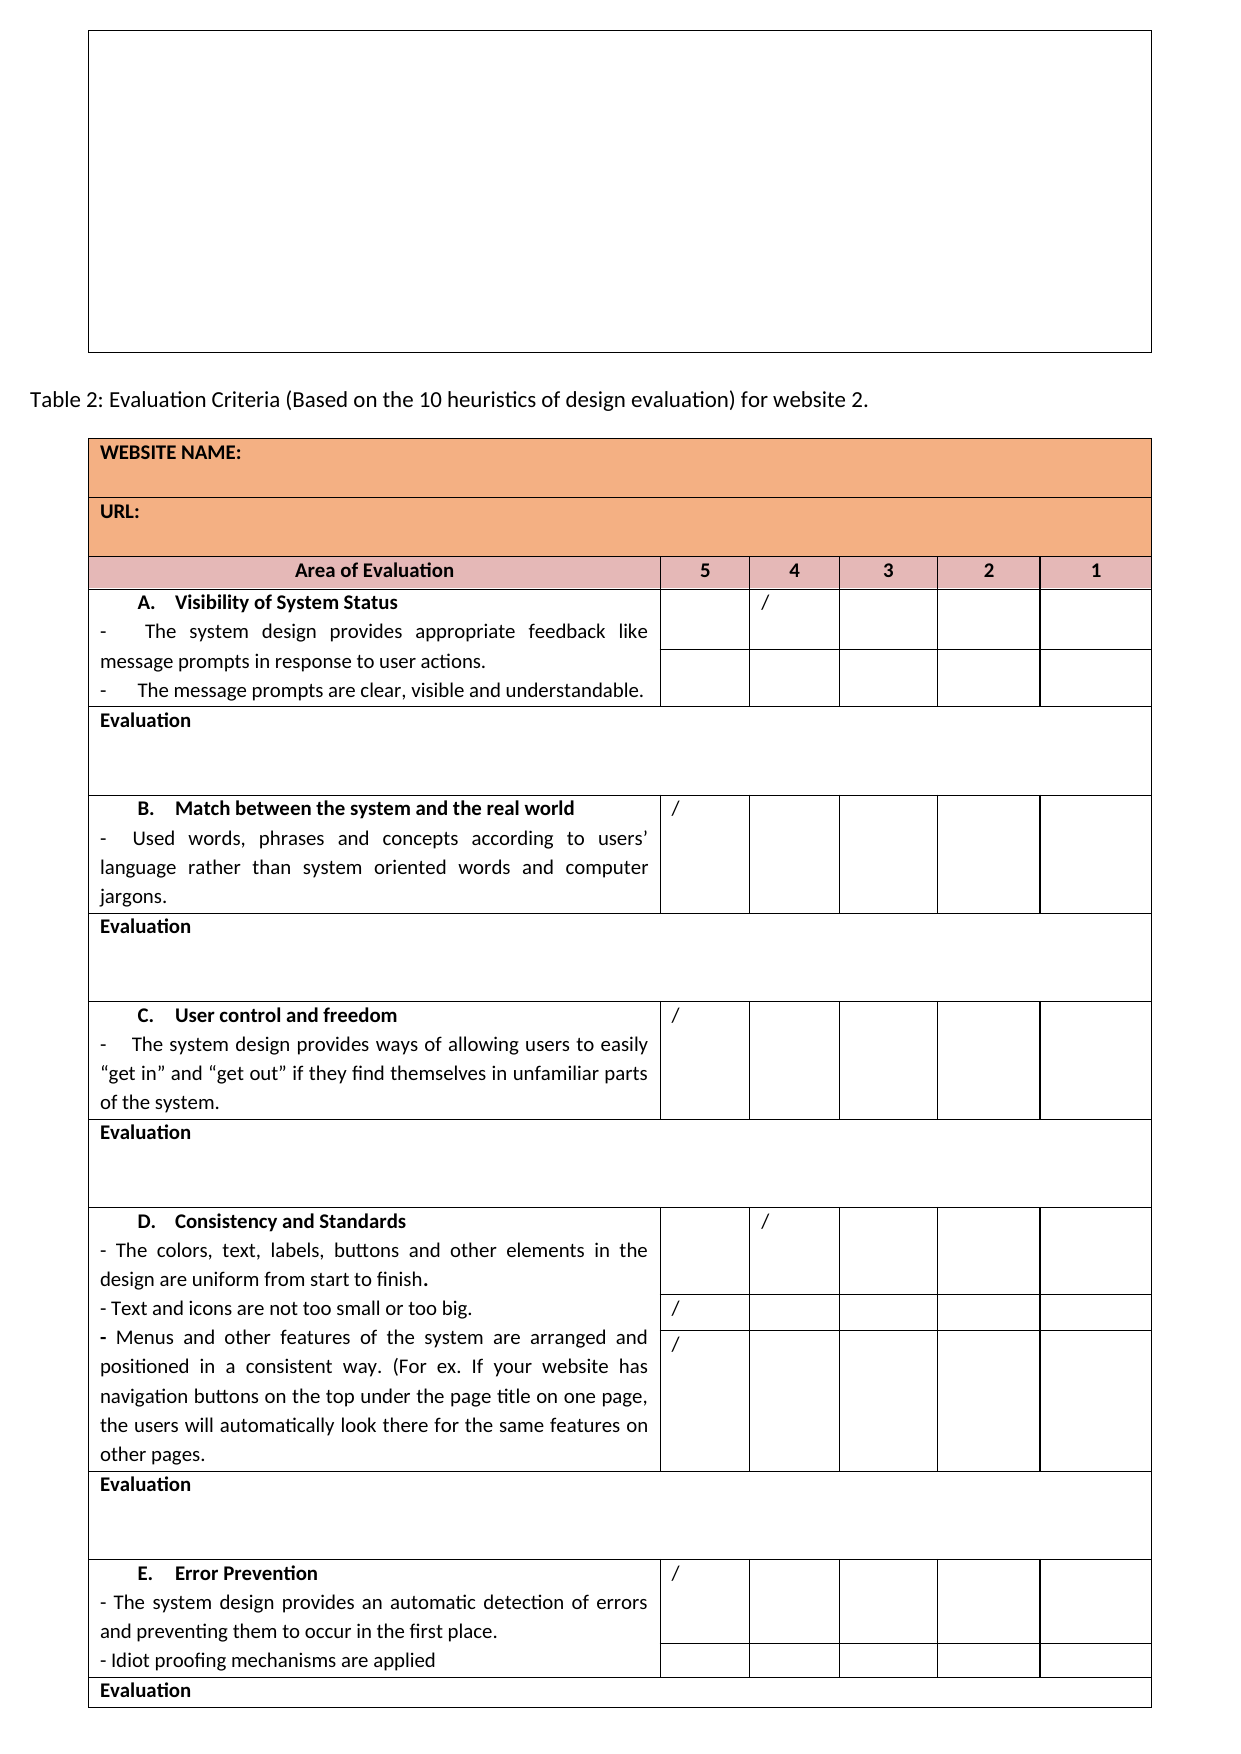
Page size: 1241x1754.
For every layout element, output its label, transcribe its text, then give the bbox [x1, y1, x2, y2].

table_cell Evaluation [89, 707, 1151, 794]
table_cell [938, 590, 1039, 649]
text Table 2: Evaluation Criteria (Based on the 10 heuristics of design evaluation) for website 2. [30, 385, 1210, 413]
table_cell Evaluation [89, 1472, 1151, 1559]
table_cell [661, 650, 749, 706]
table_cell Match between the system and the real world - Used words, phrases and concepts according to users’ language rather than system oriented words and computer jargons. [89, 796, 660, 912]
table_cell [661, 590, 749, 649]
table_header WEBSITE NAME: [89, 439, 1151, 497]
table_cell [840, 1002, 937, 1118]
table_cell / [661, 1560, 749, 1643]
table_cell [750, 796, 839, 912]
table_cell [840, 1208, 937, 1294]
table_cell [750, 650, 839, 706]
table_cell [89, 31, 1151, 352]
table_cell [1041, 796, 1151, 912]
table_cell [1041, 1644, 1151, 1677]
table_cell [1041, 1208, 1151, 1294]
table_cell URL: [89, 498, 1151, 556]
table_cell / [661, 1331, 749, 1471]
table_cell [938, 1208, 1039, 1294]
table_cell 5 [661, 557, 749, 588]
table_cell Error Prevention - The system design provides an automatic detection of errors and preventing them to occur in the first place. - Idiot proofing mechanisms are applied [89, 1560, 660, 1677]
table_cell [938, 1560, 1039, 1643]
table_cell [840, 1331, 937, 1471]
table_cell [750, 1295, 839, 1330]
table_cell [1041, 1295, 1151, 1330]
table_cell 4 [750, 557, 839, 588]
table_cell [1041, 590, 1151, 649]
table_cell [938, 1002, 1039, 1118]
table_cell [840, 1644, 937, 1677]
table_cell [938, 1331, 1039, 1471]
table_cell 1 [1041, 557, 1151, 588]
table_cell [840, 796, 937, 912]
table_cell [840, 650, 937, 706]
table_cell [938, 796, 1039, 912]
table_cell Evaluation [89, 1678, 1151, 1707]
table_cell [750, 1644, 839, 1677]
table_cell [750, 1560, 839, 1643]
table_cell [661, 1644, 749, 1677]
table_cell [750, 1331, 839, 1471]
table_cell / [661, 796, 749, 912]
table_cell [750, 1002, 839, 1118]
table_cell [1041, 1560, 1151, 1643]
table_cell / [750, 590, 839, 649]
table_cell [1041, 650, 1151, 706]
table_cell / [750, 1208, 839, 1294]
table_cell [840, 590, 937, 649]
table_cell [938, 1295, 1039, 1330]
table_cell [938, 1644, 1039, 1677]
table_cell [840, 1295, 937, 1330]
table_cell User control and freedom - The system design provides ways of allowing users to easily “get in” and “get out” if they find themselves in unfamiliar parts of the system. [89, 1002, 660, 1118]
table_cell [1041, 1002, 1151, 1118]
table_cell Consistency and Standards - The colors, text, labels, buttons and other elements in the design are uniform from start to finish. - Text and icons are not too small or too big. - Menus and other features of the system are arranged and positioned in a consistent way. (For ex. If your website has navigation buttons on the top under the page title on one page, the users will automatically look there for the same features on other pages. [89, 1208, 660, 1471]
table_cell Evaluation [89, 1120, 1151, 1207]
table_cell [840, 1560, 937, 1643]
table_cell [1041, 1331, 1151, 1471]
table_cell 2 [938, 557, 1039, 588]
table_cell Visibility of System Status - The system design provides appropriate feedback like message prompts in response to user actions. The message prompts are clear, visible and understandable. [89, 590, 660, 706]
table_cell [661, 1208, 749, 1294]
table_cell Area of Evaluation [89, 557, 660, 588]
table_cell [938, 650, 1039, 706]
table_cell / [661, 1002, 749, 1118]
table_cell 3 [840, 557, 937, 588]
table_cell Evaluation [89, 914, 1151, 1001]
table_cell / [661, 1295, 749, 1330]
